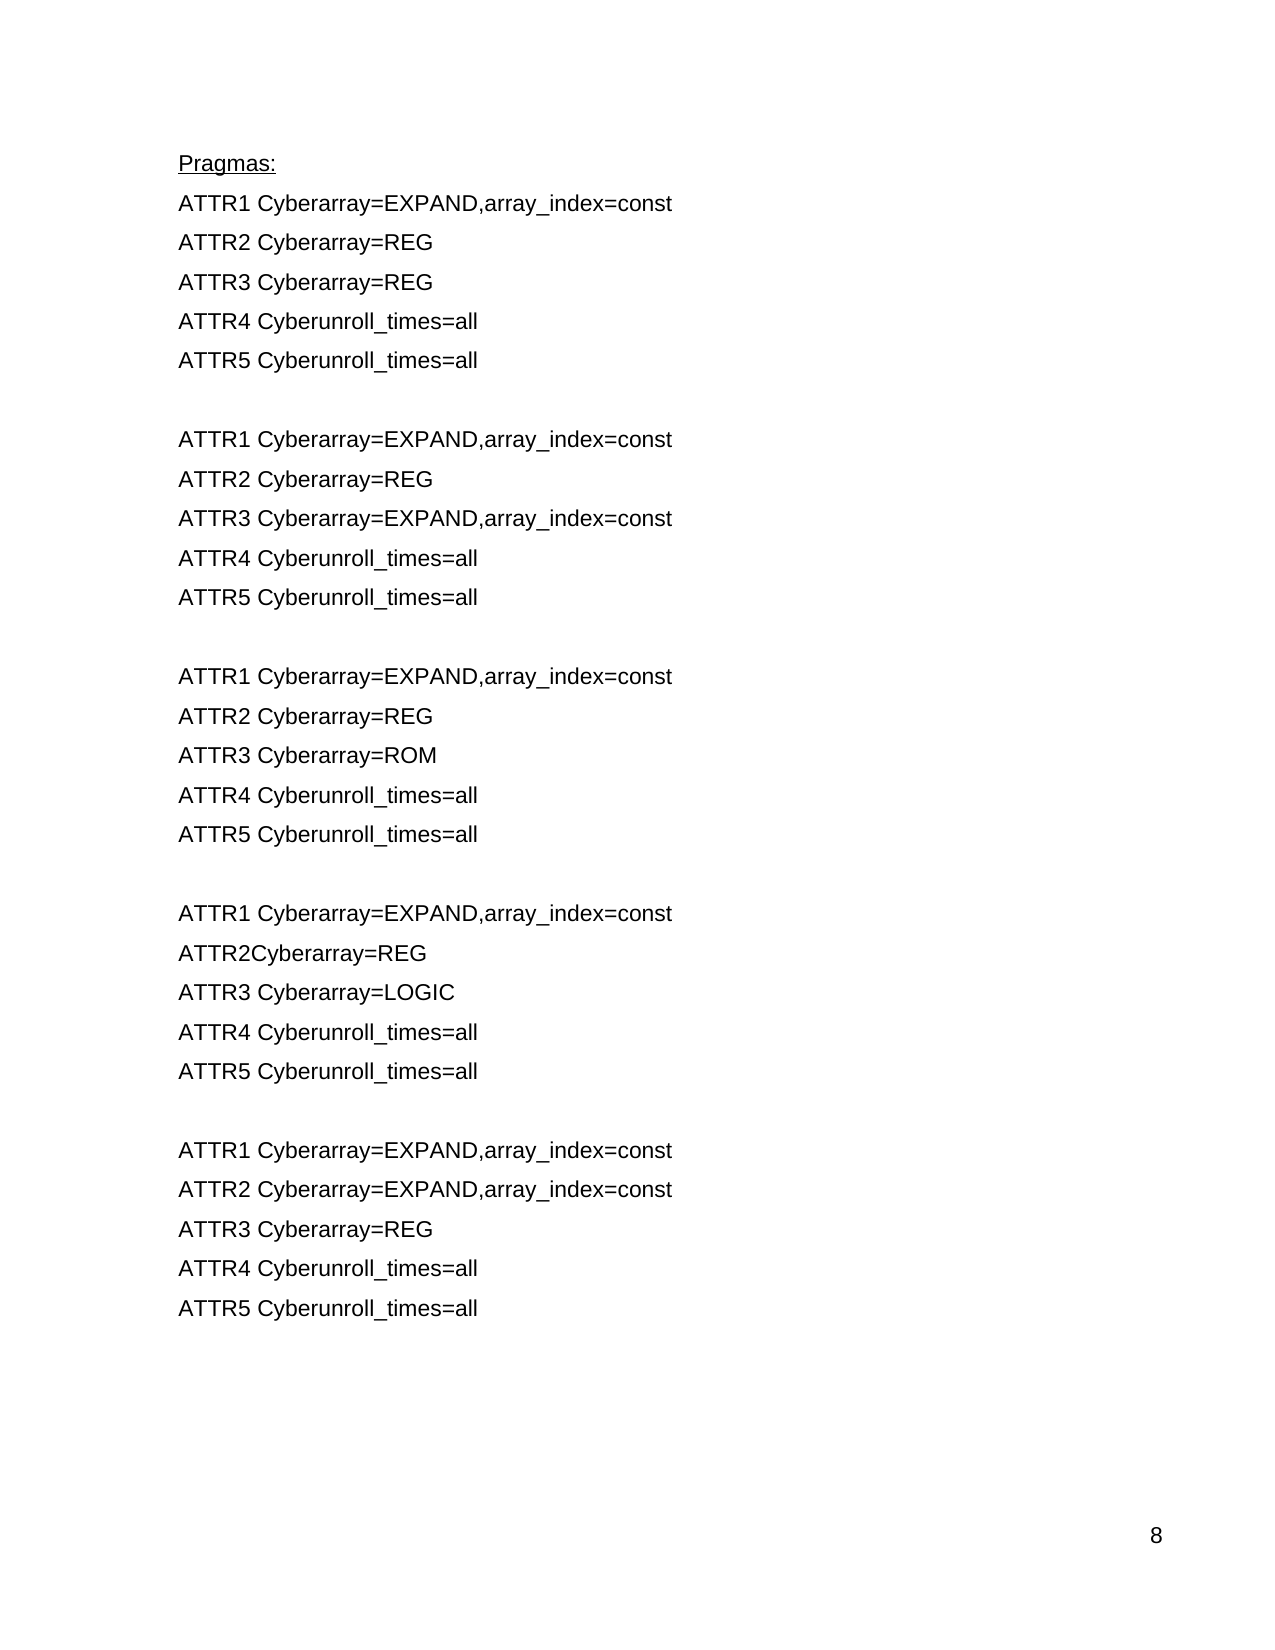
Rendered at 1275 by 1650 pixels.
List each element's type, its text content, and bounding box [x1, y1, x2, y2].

text ATTR1 Cyberarray=EXPAND,array_index=const [178, 189, 1162, 216]
text ATTR4 Cyberunroll_times=all [178, 545, 1162, 571]
text ATTR4 Cyberunroll_times=all [178, 308, 1162, 334]
text ATTR3 Cyberarray=REG [178, 1216, 1162, 1242]
text ATTR3 Cyberarray=REG [178, 268, 1162, 295]
text ATTR1 Cyberarray=EXPAND,array_index=const [178, 426, 1162, 453]
text ATTR1 Cyberarray=EXPAND,array_index=const [178, 900, 1162, 926]
text ATTR1 Cyberarray=EXPAND,array_index=const [178, 663, 1162, 689]
text ATTR2Cyberarray=REG [178, 939, 1162, 966]
text ATTR5 Cyberunroll_times=all [178, 584, 1162, 611]
text ATTR2 Cyberarray=REG [178, 703, 1162, 729]
text ATTR5 Cyberunroll_times=all [178, 1058, 1162, 1084]
text ATTR5 Cyberunroll_times=all [178, 347, 1162, 374]
text ATTR3 Cyberarray=ROM [178, 742, 1162, 768]
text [178, 1137, 1162, 1163]
text ATTR4 Cyberunroll_times=all [178, 1018, 1162, 1045]
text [178, 1176, 1162, 1203]
text ATTR2 Cyberarray=REG [178, 466, 1162, 492]
text ATTR4 Cyberunroll_times=all [178, 1255, 1162, 1282]
text Pragmas: [178, 150, 1162, 176]
text ATTR4 Cyberunroll_times=all [178, 782, 1162, 808]
text ATTR3 Cyberarray=LOGIC [178, 979, 1162, 1005]
text ATTR2 Cyberarray=REG [178, 229, 1162, 255]
text ATTR3 Cyberarray=EXPAND,array_index=const [178, 505, 1162, 532]
text ATTR5 Cyberunroll_times=all [178, 821, 1162, 847]
text ATTR5 Cyberunroll_times=all [178, 1295, 1162, 1321]
